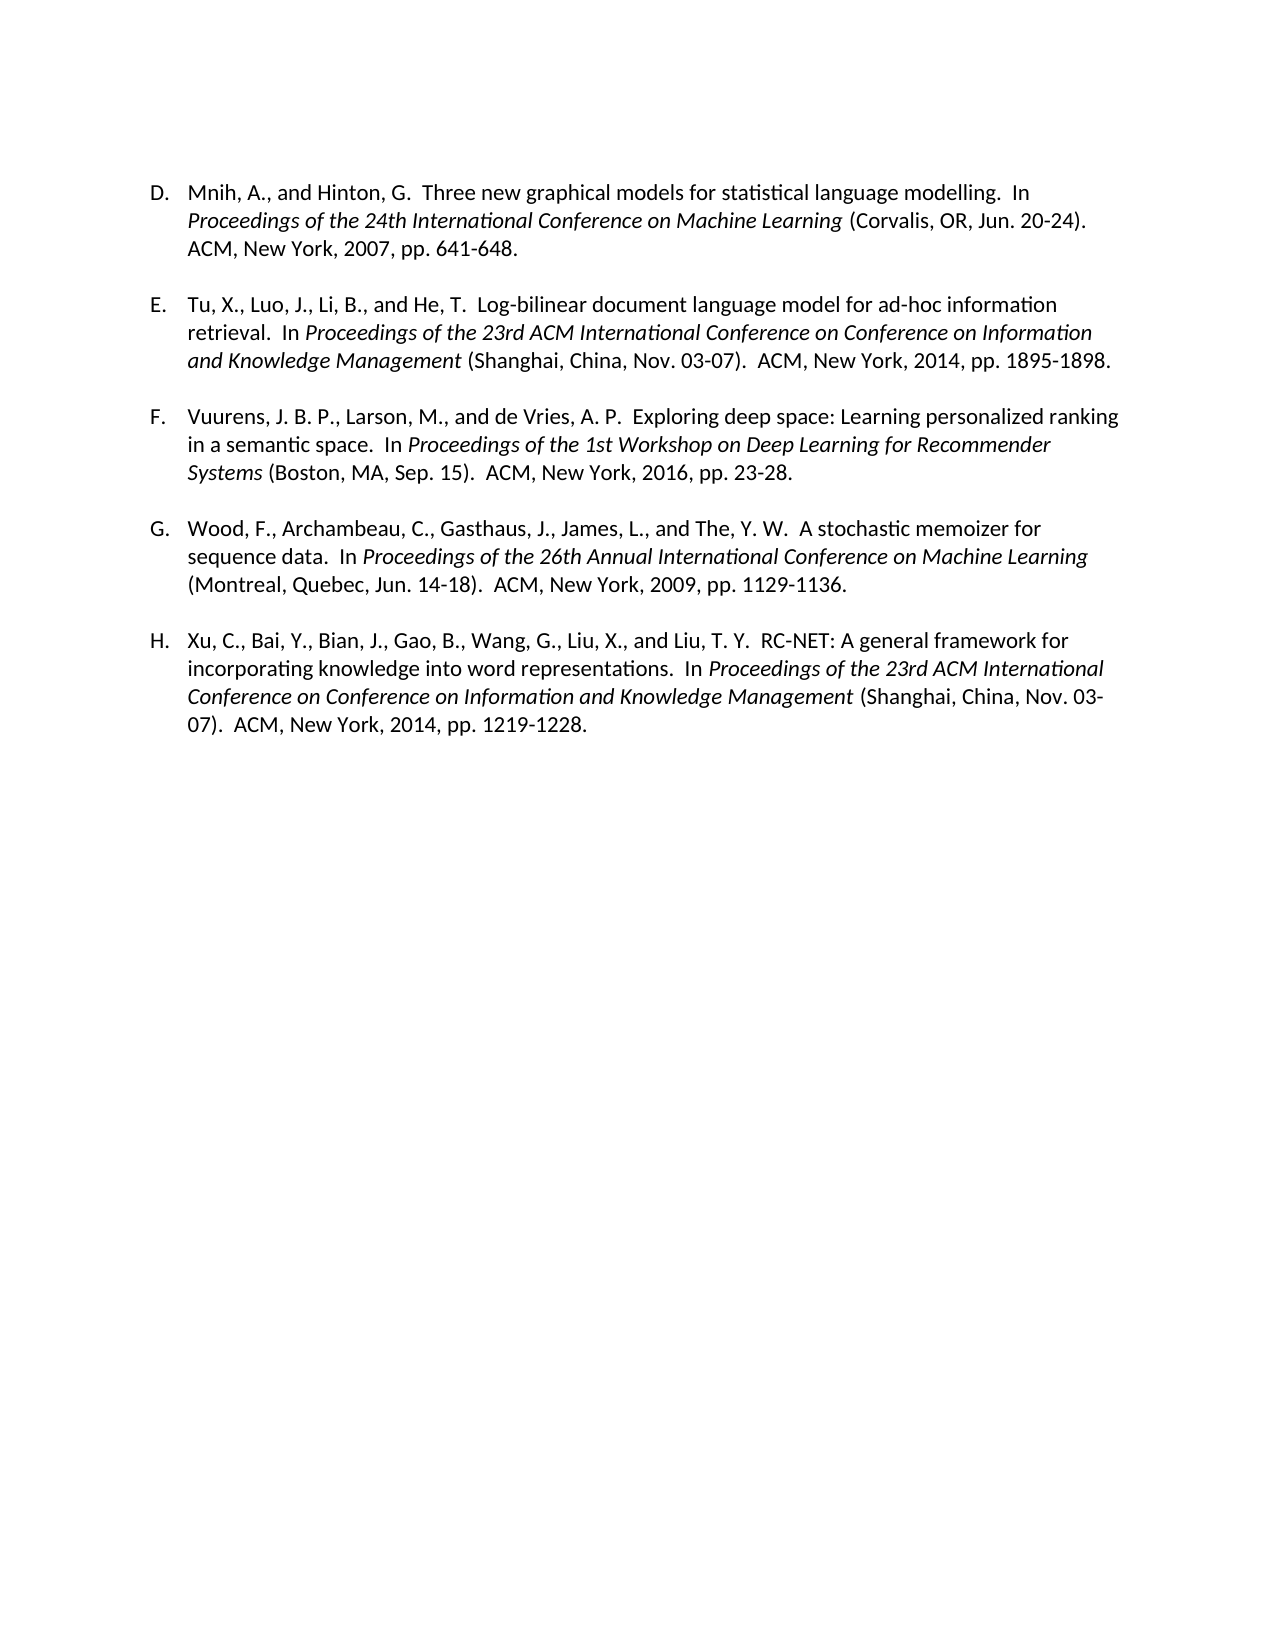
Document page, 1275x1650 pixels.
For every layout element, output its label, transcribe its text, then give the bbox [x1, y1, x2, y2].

list Mnih, A., and Hinton, G. Three new graphical models for statistical language modelling. In Proceedings of the 24th International Conference on Machine Learning (Corvalis, OR, Jun. 20-24). ACM, New York, 2007, pp. 641-648. [150, 178, 1125, 262]
list Vuurens, J. B. P., Larson, M., and de Vries, A. P. Exploring deep space: Learning personalized ranking in a semantic space. In Proceedings of the 1st Workshop on Deep Learning for Recommender Systems (Boston, MA, Sep. 15). ACM, New York, 2016, pp. 23-28. [150, 402, 1125, 486]
list Tu, X., Luo, J., Li, B., and He, T. Log-bilinear document language model for ad-hoc information retrieval. In Proceedings of the 23rd ACM International Conference on Conference on Information and Knowledge Management (Shanghai, China, Nov. 03-07). ACM, New York, 2014, pp. 1895-1898. [150, 290, 1125, 374]
list Wood, F., Archambeau, C., Gasthaus, J., James, L., and The, Y. W. A stochastic memoizer for sequence data. In Proceedings of the 26th Annual International Conference on Machine Learning (Montreal, Quebec, Jun. 14-18). ACM, New York, 2009, pp. 1129-1136. [150, 514, 1125, 598]
list Xu, C., Bai, Y., Bian, J., Gao, B., Wang, G., Liu, X., and Liu, T. Y. RC-NET: A general framework for incorporating knowledge into word representations. In Proceedings of the 23rd ACM International Conference on Conference on Information and Knowledge Management (Shanghai, China, Nov. 03-07). ACM, New York, 2014, pp. 1219-1228. [150, 626, 1125, 738]
